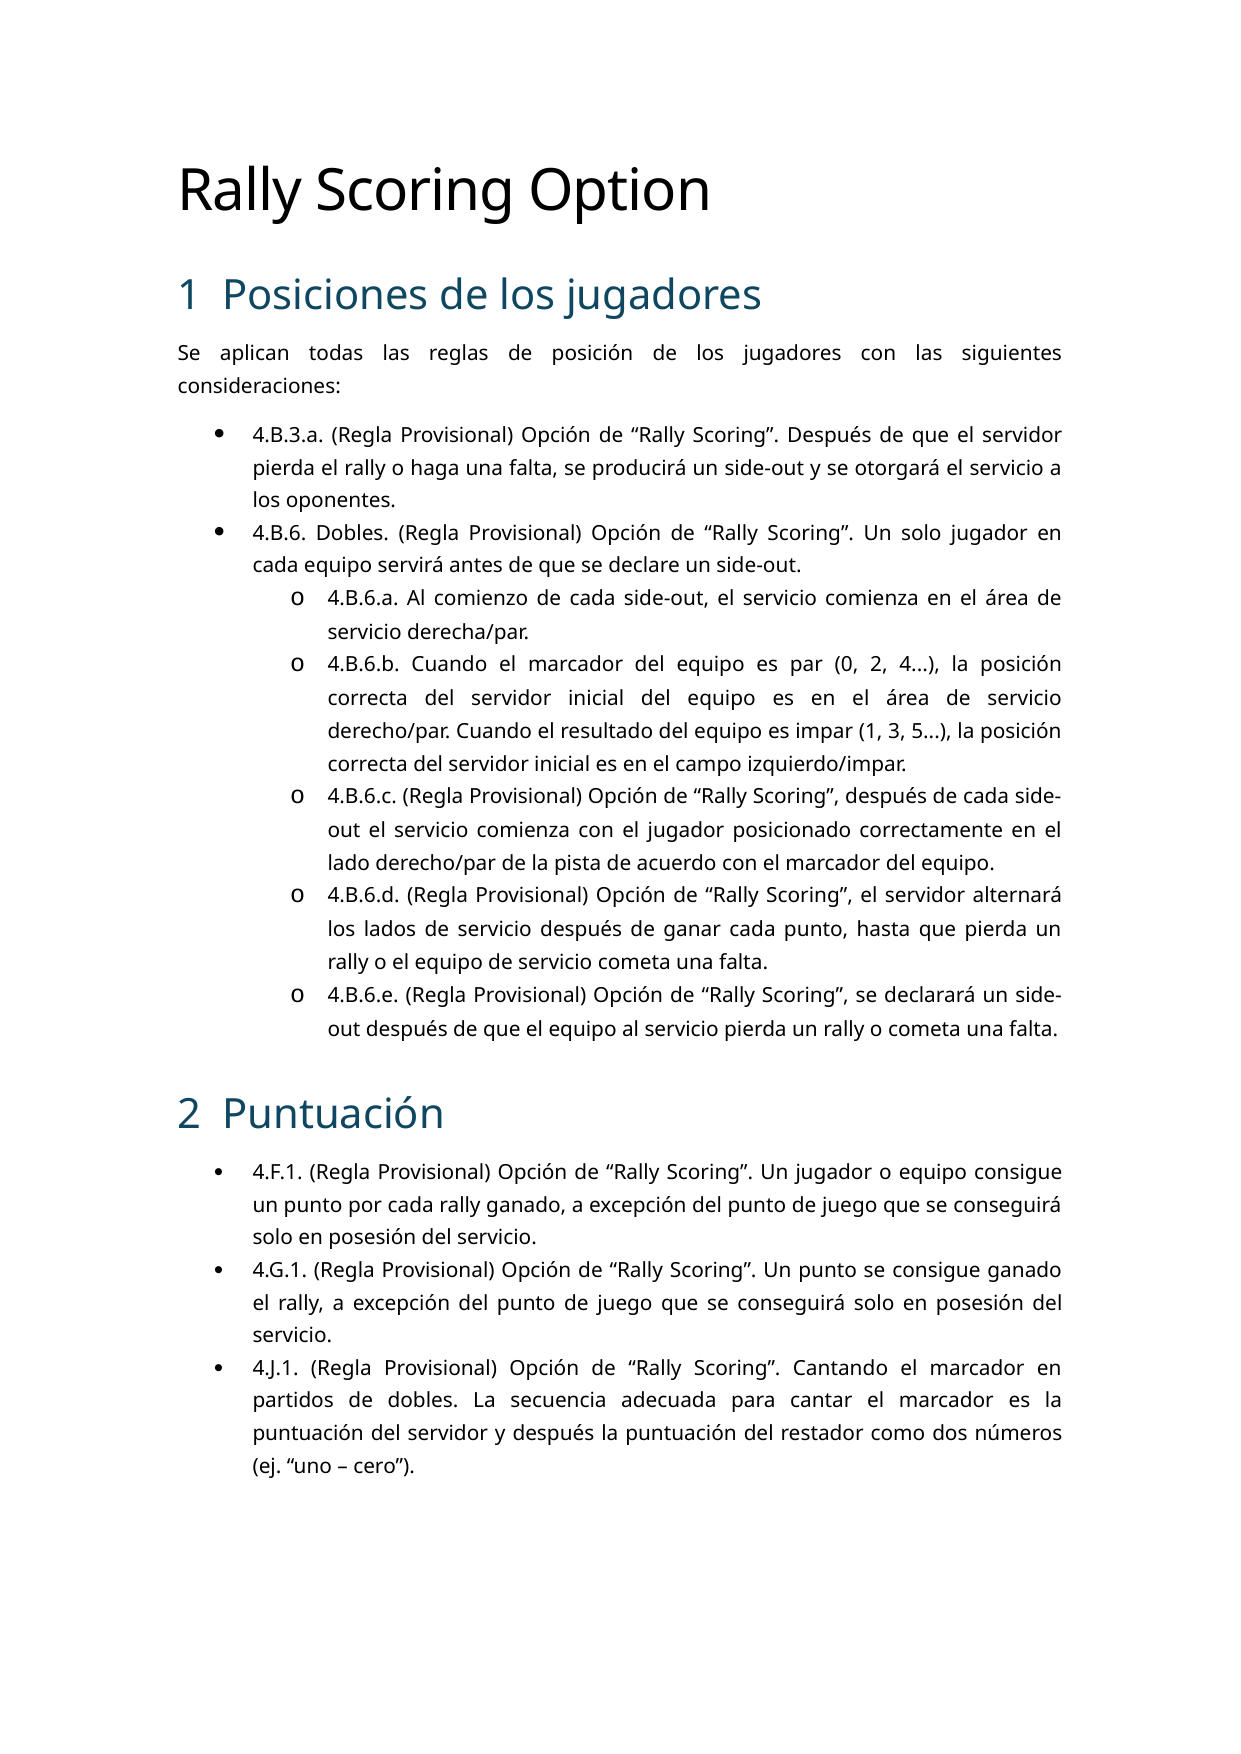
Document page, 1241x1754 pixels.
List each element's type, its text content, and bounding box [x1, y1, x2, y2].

title Rally Scoring Option [177, 148, 1063, 227]
text Se aplican todas las reglas de posición de los jugadores con las siguientes consideraciones: [177, 338, 1063, 399]
list 4.B.6.a. Al comienzo de cada side-out, el servicio comienza en el área de servicio derecha/par. [290, 583, 1063, 645]
list 4.J.1. (Regla Provisional) Opción de “Rally Scoring”. Cantando el marcador en partidos de dobles. La secuencia adecuada para cantar el marcador es la puntuación del servidor y después la puntuación del restador como dos números (ej. “uno – cero”). [215, 1353, 1063, 1479]
subtitle Posiciones de los jugadores [177, 264, 1063, 321]
list 4.B.6.d. (Regla Provisional) Opción de “Rally Scoring”, el servidor alternará los lados de servicio después de ganar cada punto, hasta que pierda un rally o el equipo de servicio cometa una falta. [290, 881, 1063, 976]
list 4.B.6.c. (Regla Provisional) Opción de “Rally Scoring”, después de cada side-out el servicio comienza con el jugador posicionado correctamente en el lado derecho/par de la pista de acuerdo con el marcador del equipo. [290, 781, 1063, 876]
subtitle Puntuación [177, 1084, 1063, 1141]
list 4.G.1. (Regla Provisional) Opción de “Rally Scoring”. Un punto se consigue ganado el rally, a excepción del punto de juego que se conseguirá solo en posesión del servicio. [215, 1255, 1063, 1349]
list 4.B.6. Dobles. (Regla Provisional) Opción de “Rally Scoring”. Un solo jugador en cada equipo servirá antes de que se declare un side-out. [215, 518, 1063, 579]
list 4.F.1. (Regla Provisional) Opción de “Rally Scoring”. Un jugador o equipo consigue un punto por cada rally ganado, a excepción del punto de juego que se conseguirá solo en posesión del servicio. [215, 1157, 1063, 1251]
list 4.B.6.e. (Regla Provisional) Opción de “Rally Scoring”, se declarará un side-out después de que el equipo al servicio pierda un rally o cometa una falta. [290, 980, 1063, 1042]
list 4.B.3.a. (Regla Provisional) Opción de “Rally Scoring”. Después de que el servidor pierda el rally o haga una falta, se producirá un side-out y se otorgará el servicio a los oponentes. [215, 420, 1063, 514]
list 4.B.6.b. Cuando el marcador del equipo es par (0, 2, 4...), la posición correcta del servidor inicial del equipo es en el área de servicio derecho/par. Cuando el resultado del equipo es impar (1, 3, 5...), la posición correcta del servidor inicial es en el campo izquierdo/impar. [290, 649, 1063, 777]
